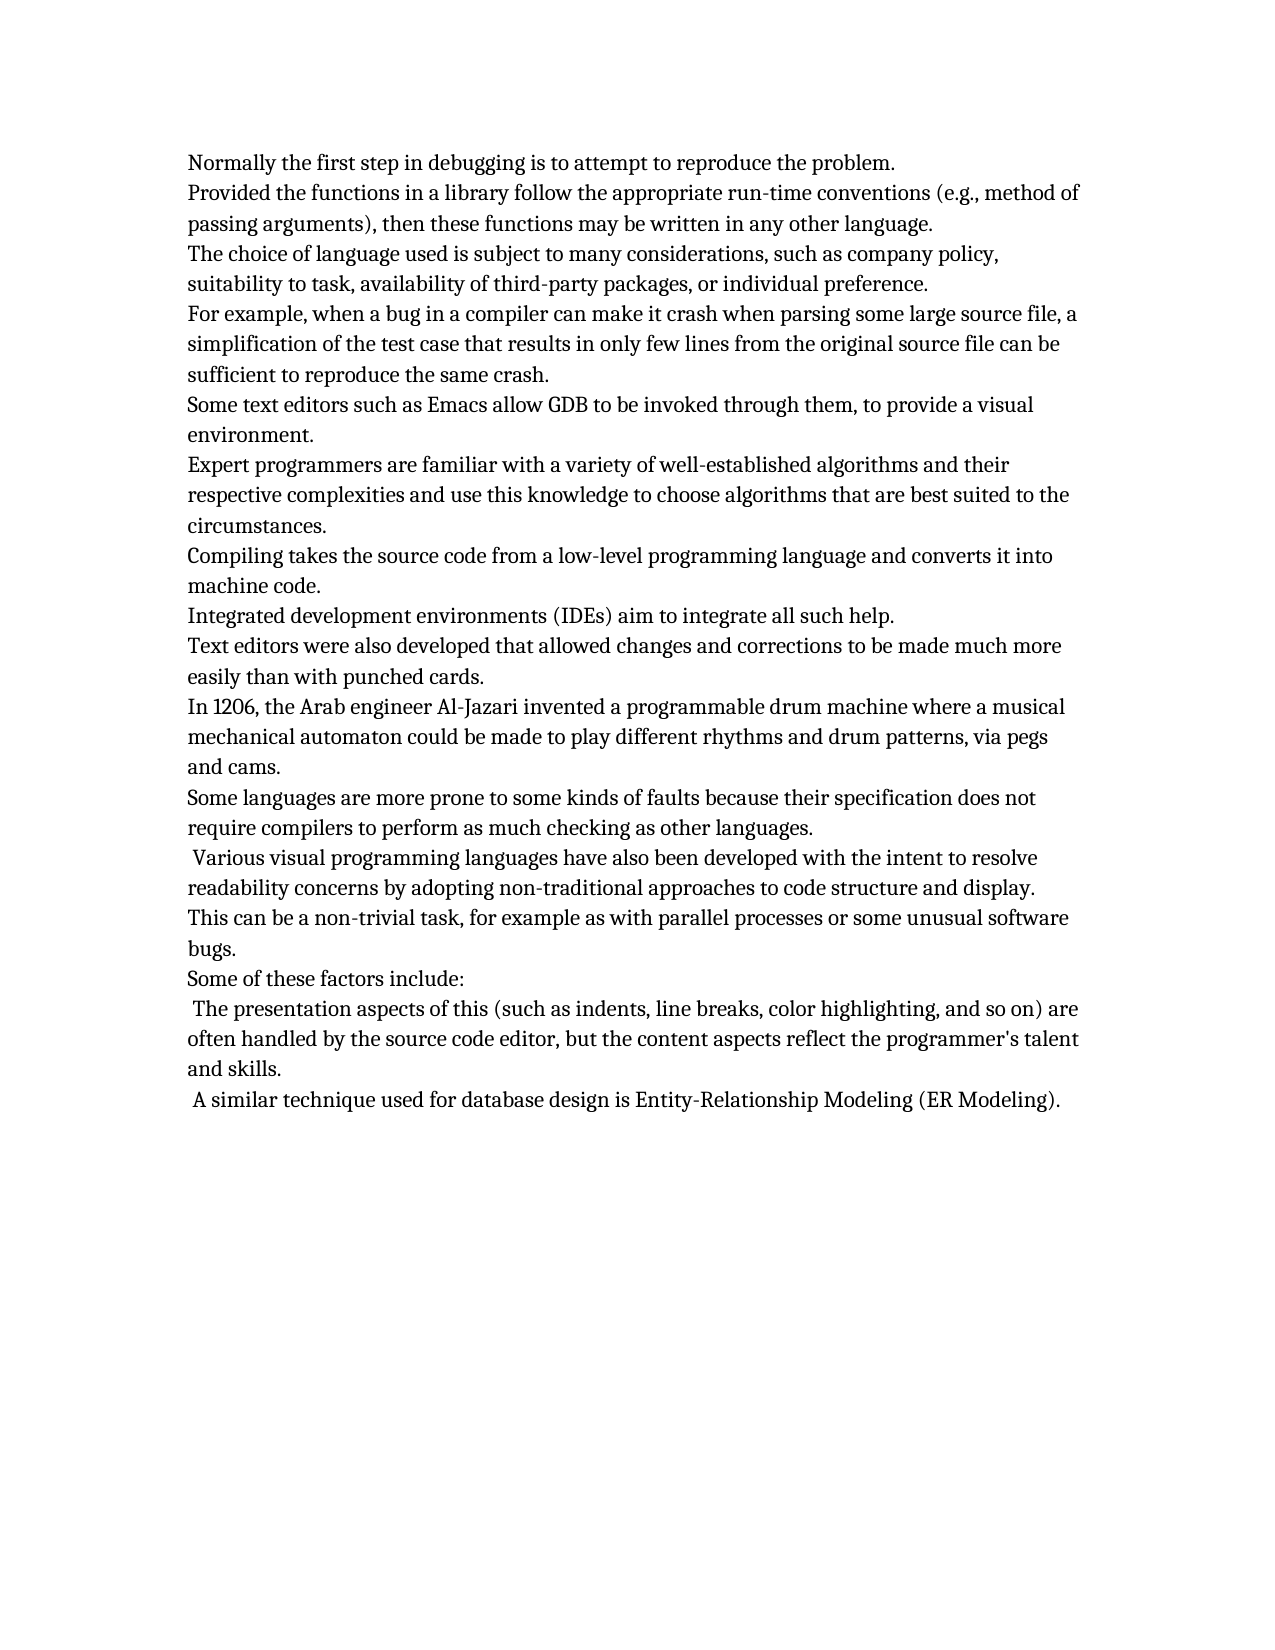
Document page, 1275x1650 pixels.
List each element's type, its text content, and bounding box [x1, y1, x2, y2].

text Normally the first step in debugging is to attempt to reproduce the problem. Provided the functions in a library follow the appropriate run-time conventions (e.g., method of passing arguments), then these functions may be written in any other language. The choice of language used is subject to many considerations, such as company policy, suitability to task, availability of third-party packages, or individual preference. For example, when a bug in a compiler can make it crash when parsing some large source file, a simplification of the test case that results in only few lines from the original source file can be sufficient to reproduce the same crash. Some text editors such as Emacs allow GDB to be invoked through them, to provide a visual environment. Expert programmers are familiar with a variety of well-established algorithms and their respective complexities and use this knowledge to choose algorithms that are best suited to the circumstances. Compiling takes the source code from a low-level programming language and converts it into machine code. Integrated development environments (IDEs) aim to integrate all such help. Text editors were also developed that allowed changes and corrections to be made much more easily than with punched cards. In 1206, the Arab engineer Al-Jazari invented a programmable drum machine where a musical mechanical automaton could be made to play different rhythms and drum patterns, via pegs and cams. Some languages are more prone to some kinds of faults because their specification does not require compilers to perform as much checking as other languages. Various visual programming languages have also been developed with the intent to resolve readability concerns by adopting non-traditional approaches to code structure and display. This can be a non-trivial task, for example as with parallel processes or some unusual software bugs. Some of these factors include: The presentation aspects of this (such as indents, line breaks, color highlighting, and so on) are often handled by the source code editor, but the content aspects reflect the programmer's talent and skills. A similar technique used for database design is Entity-Relationship Modeling (ER Modeling). [187, 150, 1087, 1113]
